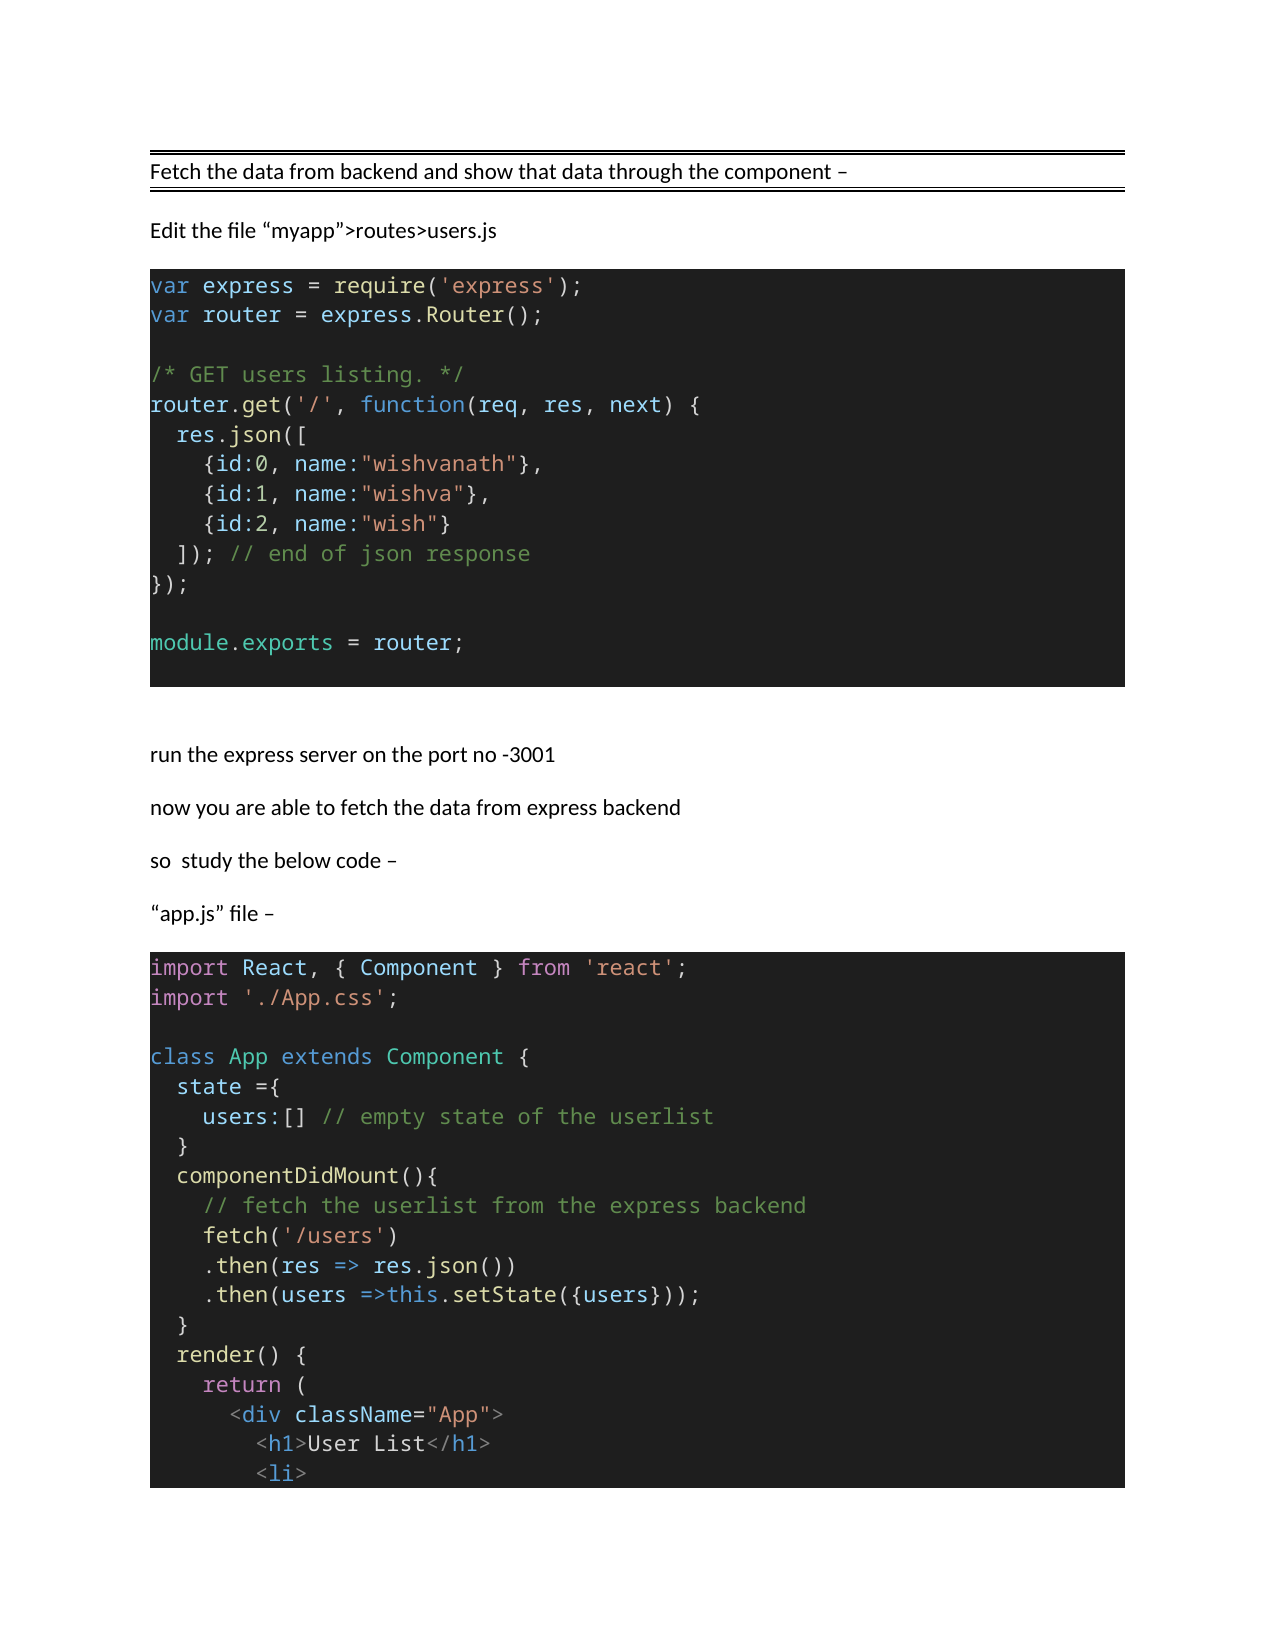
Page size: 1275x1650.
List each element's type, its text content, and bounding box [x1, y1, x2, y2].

text var express = require('express'); [150, 269, 1125, 299]
text {id:0, name:"wishvanath"}, [150, 448, 1125, 478]
text {id:1, name:"wishva"}, [150, 478, 1125, 508]
text import './App.css'; [150, 982, 1125, 1011]
text } [150, 1309, 1125, 1339]
text return ( [150, 1369, 1125, 1399]
text .then(res => res.json()) [150, 1250, 1125, 1279]
text fetch('/users') [150, 1220, 1125, 1250]
text /* GET users listing. */ [150, 359, 1125, 389]
text Fetch the data from backend and show that data through the component – [150, 155, 1125, 187]
text so study the below code – [150, 846, 1125, 874]
text router.get('/', function(req, res, next) { [150, 389, 1125, 418]
text run the express server on the port no -3001 [150, 740, 1125, 768]
text module.exports = router; [150, 627, 1125, 657]
text class App extends Component { [150, 1041, 1125, 1071]
text users:[] // empty state of the userlist [150, 1101, 1125, 1131]
text state ={ [150, 1071, 1125, 1101]
text <div className="App"> [150, 1399, 1125, 1428]
text .then(users =>this.setState({users})); [150, 1279, 1125, 1309]
text {id:2, name:"wish"} [150, 508, 1125, 538]
text // fetch the userlist from the express backend [150, 1190, 1125, 1220]
text <li> [150, 1458, 1125, 1488]
text “app.js” file – [150, 899, 1125, 927]
text <h1>User List</h1> [150, 1428, 1125, 1458]
text }); [150, 567, 1125, 597]
text now you are able to fetch the data from express backend [150, 793, 1125, 821]
text } [150, 1131, 1125, 1160]
text ]); // end of json response [150, 538, 1125, 567]
text res.json([ [150, 418, 1125, 448]
text var router = express.Router(); [150, 299, 1125, 329]
text import React, { Component } from 'react'; [150, 952, 1125, 982]
text componentDidMount(){ [150, 1160, 1125, 1190]
text Edit the file “myapp”>routes>users.js [150, 217, 1125, 244]
text render() { [150, 1339, 1125, 1369]
